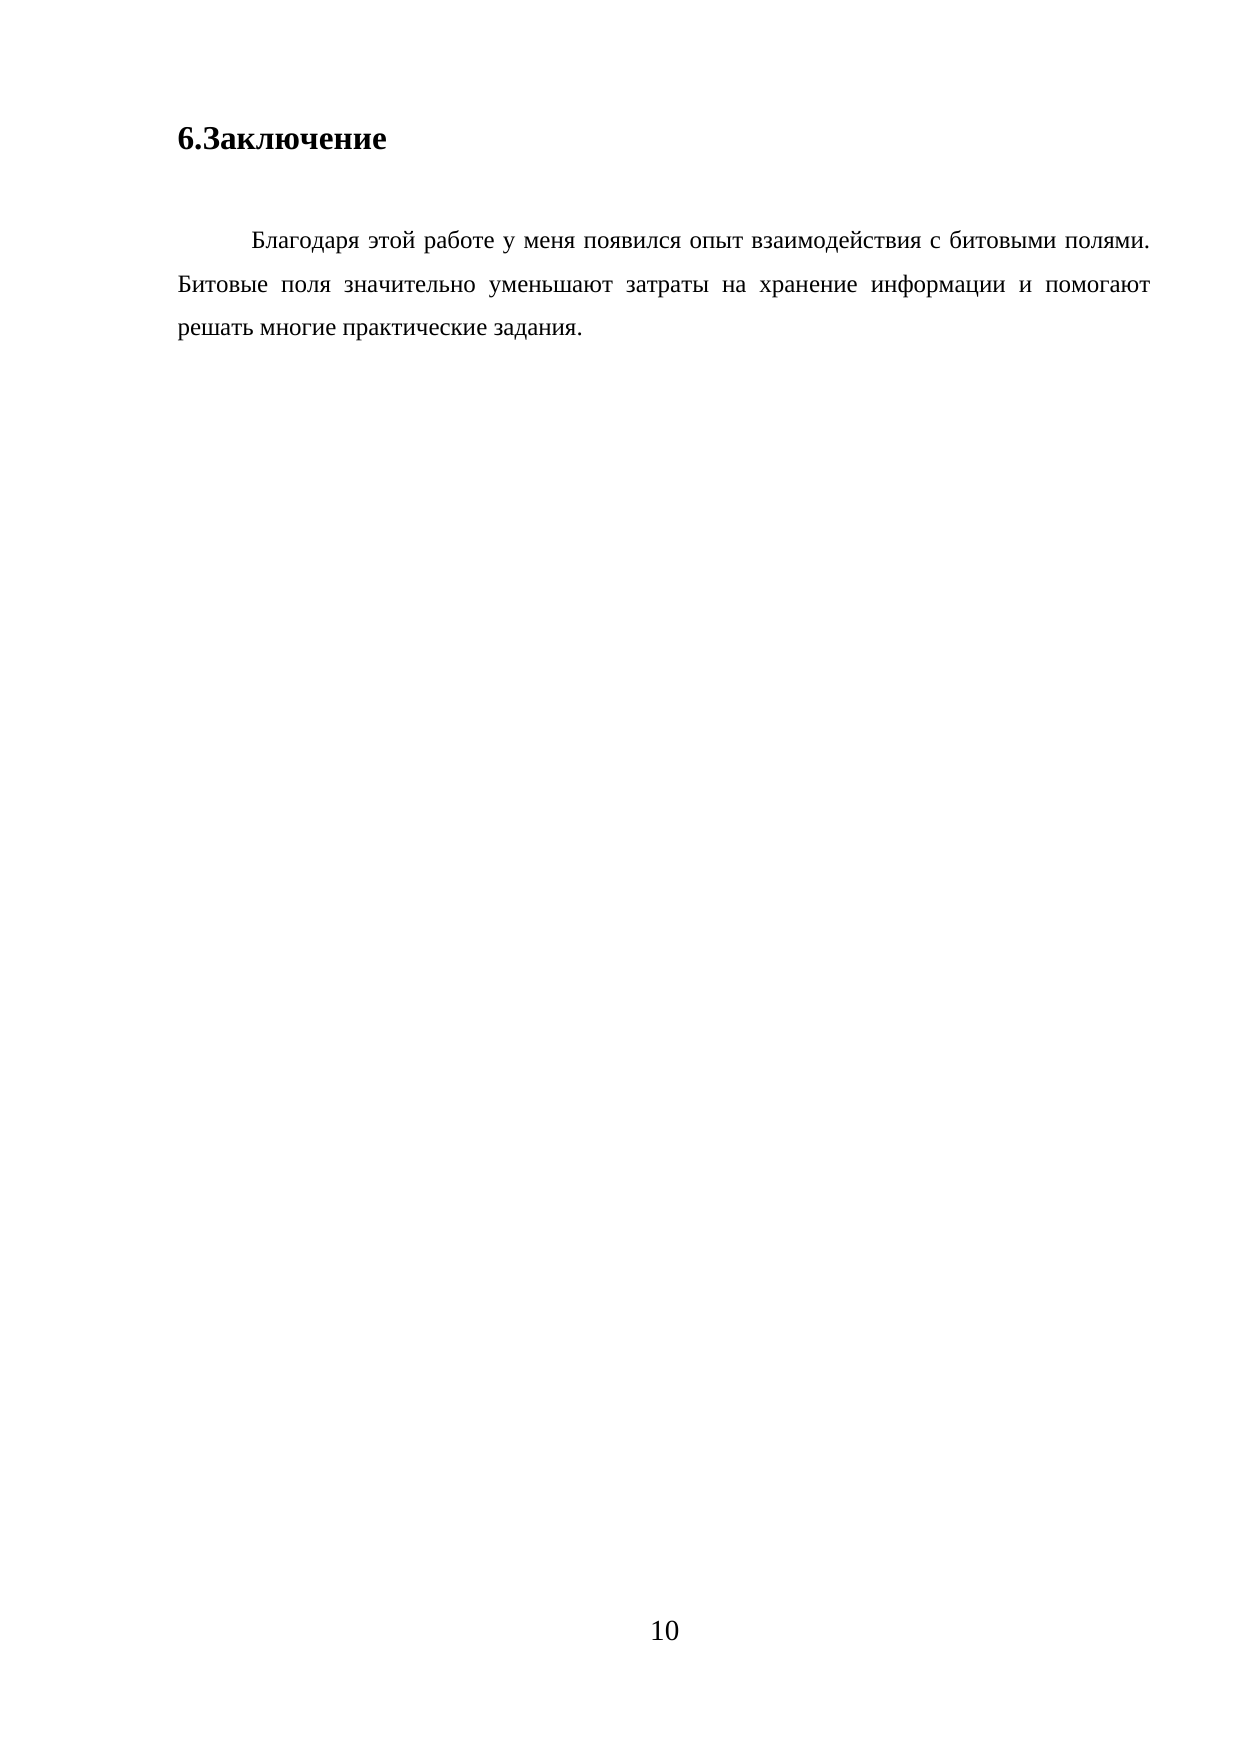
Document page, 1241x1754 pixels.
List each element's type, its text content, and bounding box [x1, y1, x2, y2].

text Благодаря этой работе у меня появился опыт взаимодействия с битовыми полями. Битовые поля значительно уменьшают затраты на хранение информации и помогают решать многие практические задания. [177, 226, 1152, 341]
text 6.Заключение [177, 118, 1152, 156]
